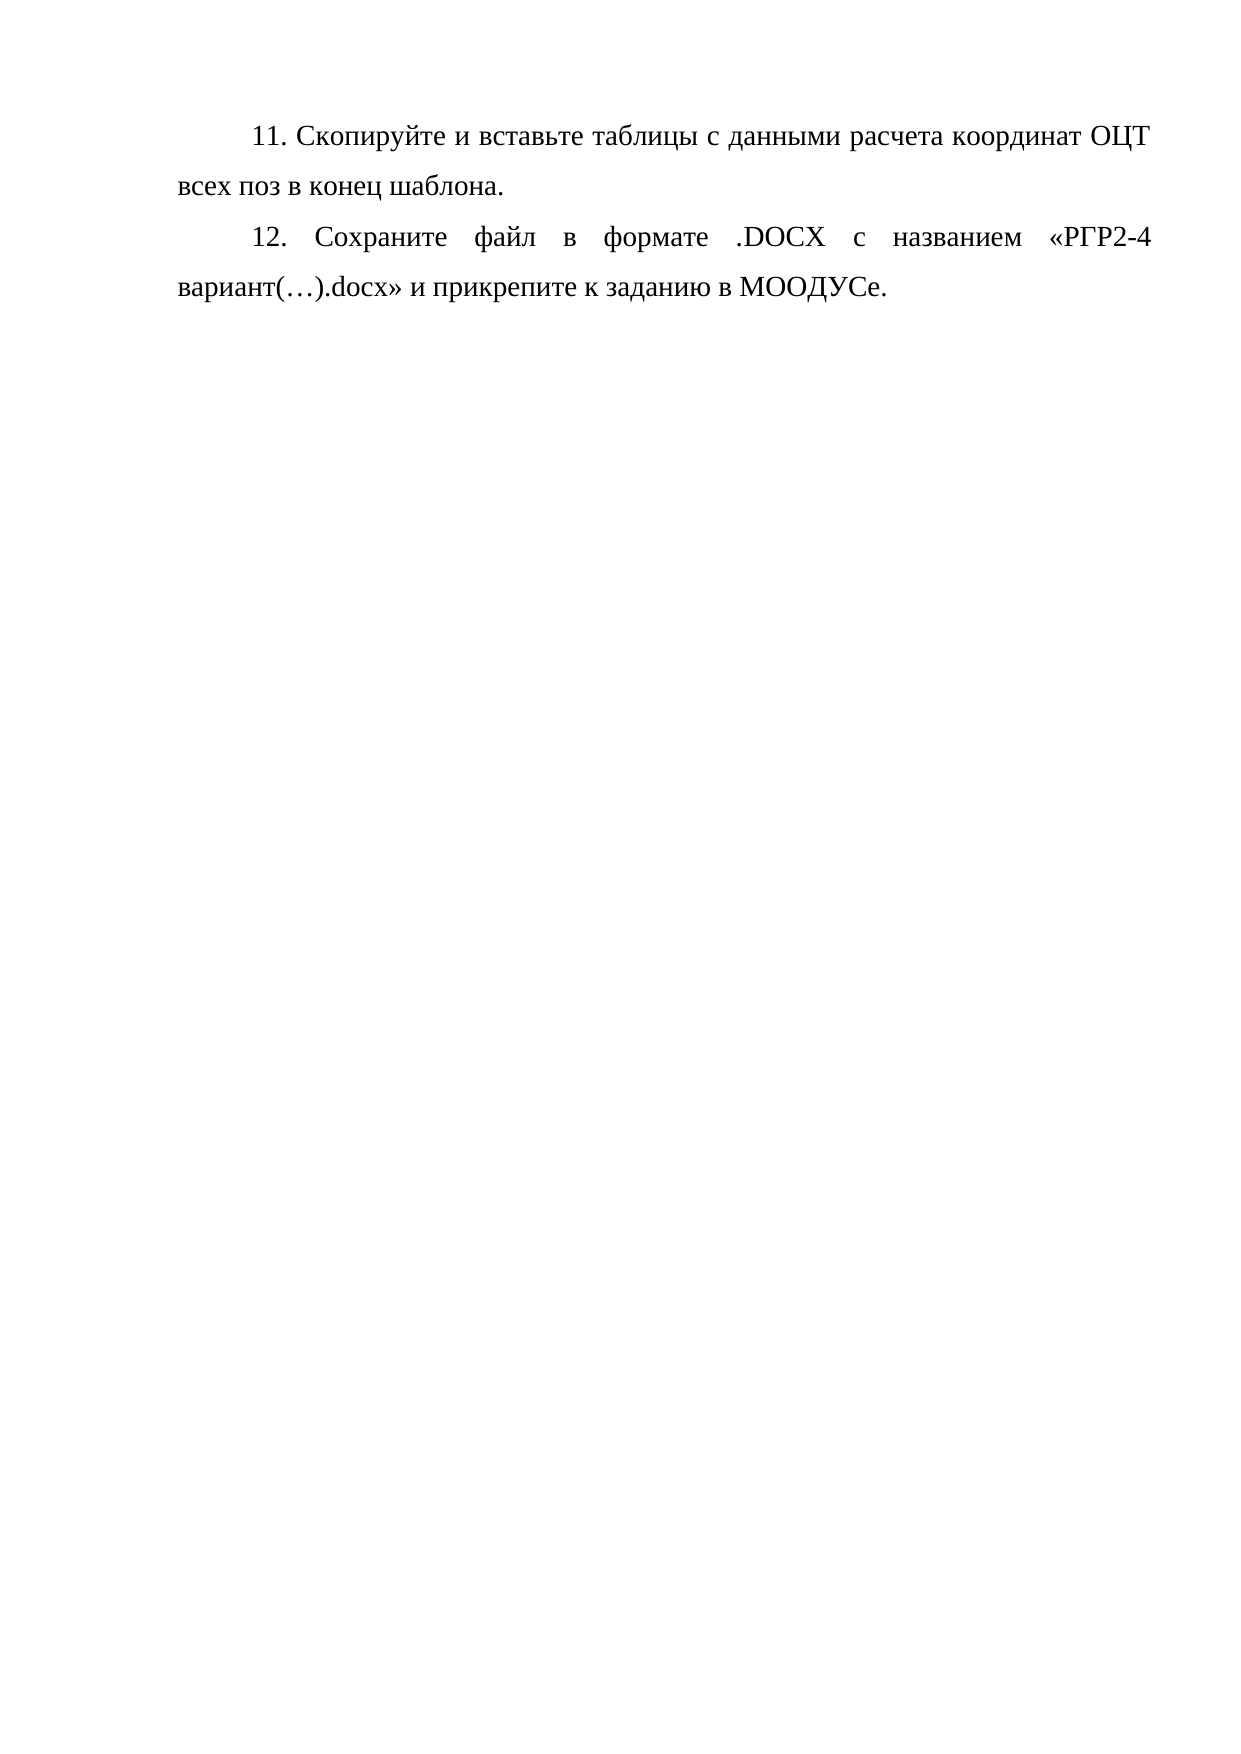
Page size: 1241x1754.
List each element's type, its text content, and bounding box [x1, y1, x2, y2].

text 12. Сохраните файл в формате .DOCX с названием «РГР2-4 вариант(…).docx» и прикрепите к заданию в МООДУСе. [177, 219, 1152, 303]
text 11. Скопируйте и вставьте таблицы с данными расчета координат ОЦТ всех поз в конец шаблона. [177, 118, 1152, 202]
